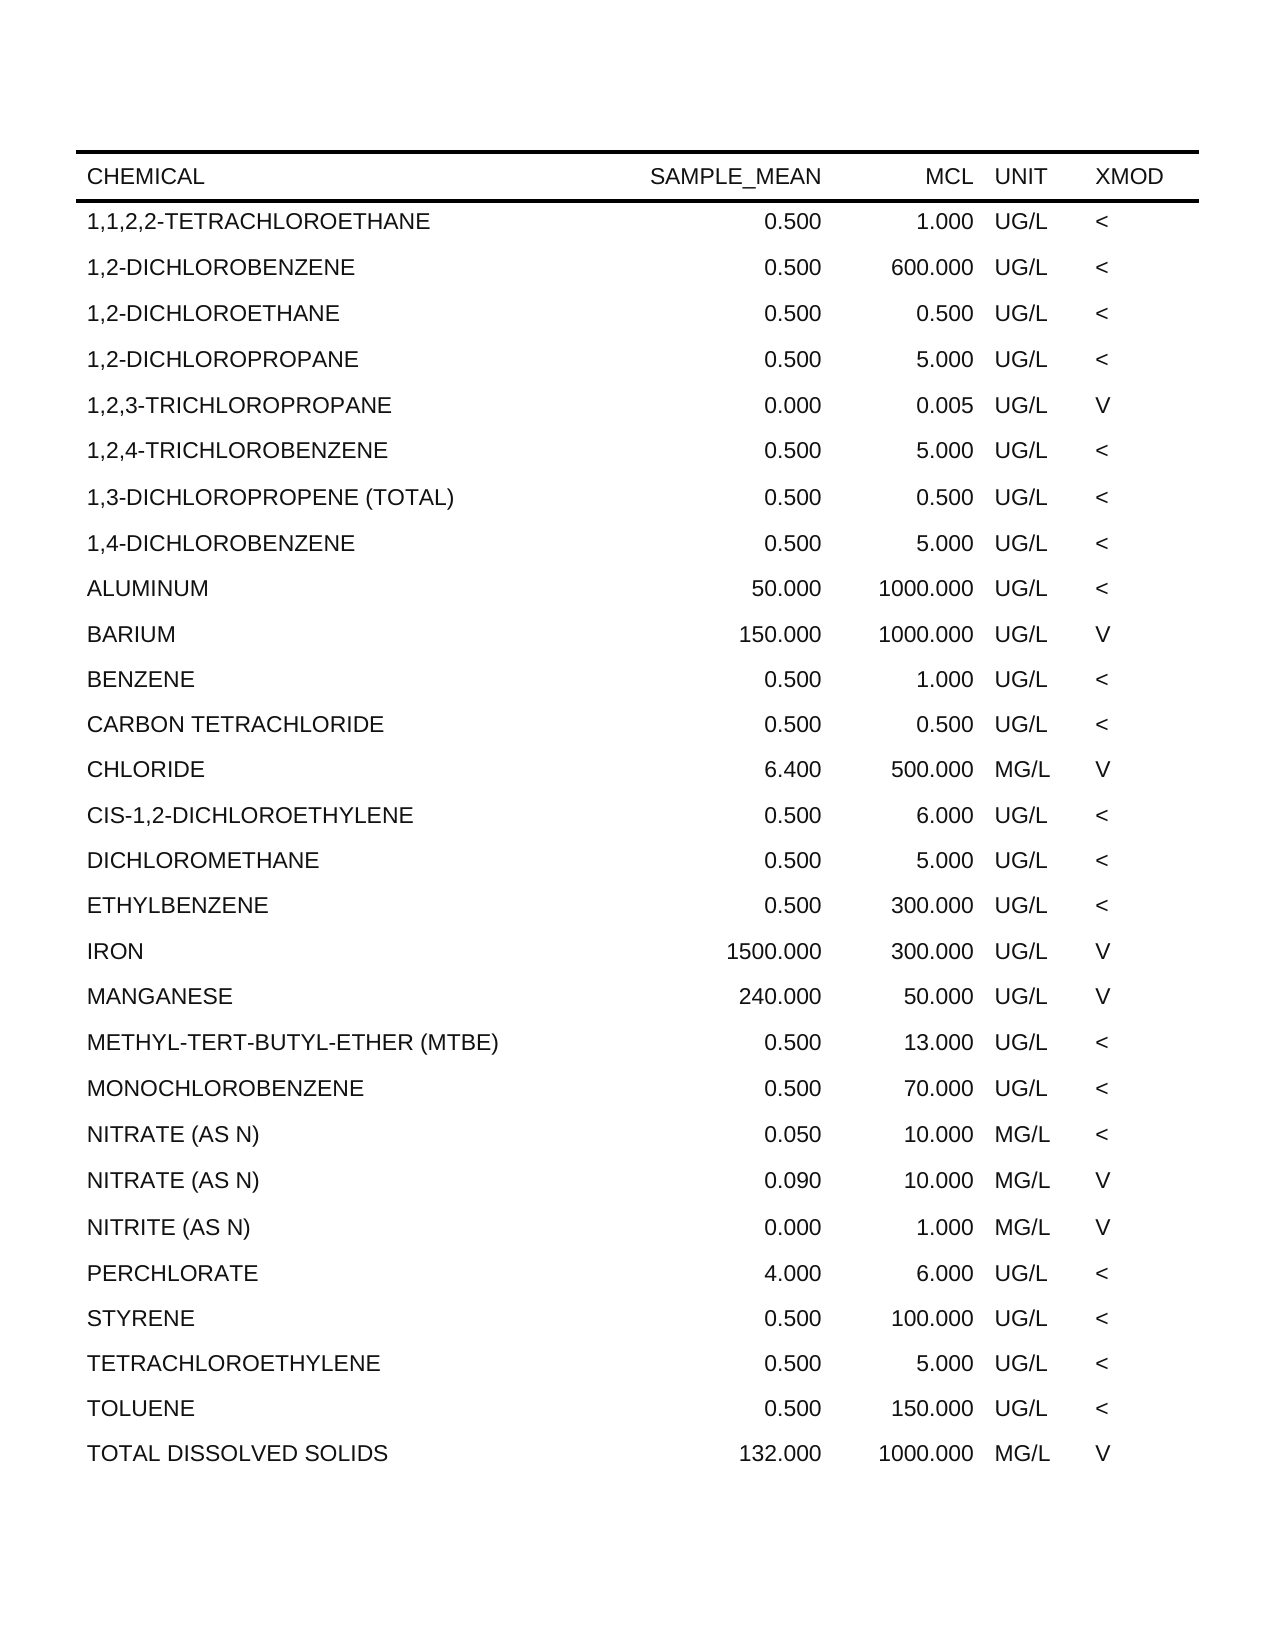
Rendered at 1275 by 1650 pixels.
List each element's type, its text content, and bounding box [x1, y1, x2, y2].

table_cell 5.000 [832, 1341, 984, 1386]
table_cell 1,2,3-TRICHLOROPROPANE [76, 382, 619, 428]
table_cell TOTAL DISSOLVED SOLIDS [76, 1431, 619, 1476]
table_cell 70.000 [832, 1065, 984, 1110]
table_cell 0.500 [620, 1341, 832, 1386]
table_cell 500.000 [832, 747, 984, 792]
table_cell V [1085, 1431, 1199, 1476]
table_cell UG/L [984, 792, 1085, 838]
table_cell 10.000 [832, 1110, 984, 1157]
table_cell 0.500 [832, 702, 984, 747]
table_cell UG/L [984, 382, 1085, 428]
table_cell V [1085, 928, 1199, 973]
table_cell < [1085, 336, 1199, 382]
table_cell UG/L [984, 838, 1085, 883]
table_cell 0.500 [832, 290, 984, 336]
table_cell < [1085, 883, 1199, 928]
table_cell 0.500 [620, 656, 832, 702]
table_cell < [1085, 838, 1199, 883]
table_cell V [1085, 974, 1199, 1019]
table_cell 1,2,4-TRICHLOROBENZENE [76, 428, 619, 473]
table_cell 240.000 [620, 974, 832, 1019]
table_cell V [1085, 1157, 1199, 1203]
table_cell CIS-1,2-DICHLOROETHYLENE [76, 792, 619, 838]
table_cell 0.500 [620, 1386, 832, 1431]
table_cell 0.500 [620, 428, 832, 473]
table_cell MG/L [984, 1157, 1085, 1203]
table_cell 50.000 [620, 566, 832, 611]
table_cell 0.500 [620, 290, 832, 336]
table_cell 0.500 [620, 838, 832, 883]
table_cell UG/L [984, 290, 1085, 336]
table_cell 5.000 [832, 428, 984, 473]
table_cell < [1085, 290, 1199, 336]
table_cell 5.000 [832, 336, 984, 382]
table_cell < [1085, 792, 1199, 838]
table_cell 1000.000 [832, 566, 984, 611]
table_cell UG/L [984, 702, 1085, 747]
table_cell 0.500 [620, 203, 832, 244]
table_cell 100.000 [832, 1295, 984, 1341]
table_cell 5.000 [832, 520, 984, 566]
table_cell < [1085, 1065, 1199, 1110]
table_cell < [1085, 1110, 1199, 1157]
table_cell STYRENE [76, 1295, 619, 1341]
table_cell 0.050 [620, 1110, 832, 1157]
table_cell 13.000 [832, 1019, 984, 1065]
table_cell V [1085, 611, 1199, 656]
table_cell 1,1,2,2-TETRACHLOROETHANE [76, 203, 619, 244]
table_cell 1000.000 [832, 1431, 984, 1476]
table_cell 0.500 [620, 1295, 832, 1341]
table_cell 0.000 [620, 1204, 832, 1250]
table_cell < [1085, 702, 1199, 747]
table_cell 300.000 [832, 883, 984, 928]
table_cell UG/L [984, 1019, 1085, 1065]
table_cell MG/L [984, 1110, 1085, 1157]
table_cell 1,2-DICHLOROBENZENE [76, 244, 619, 290]
table_cell 0.500 [620, 883, 832, 928]
table_cell 0.500 [620, 336, 832, 382]
table_cell 132.000 [620, 1431, 832, 1476]
table_cell 1,2-DICHLOROPROPANE [76, 336, 619, 382]
table_cell UG/L [984, 1341, 1085, 1386]
table_cell 0.000 [620, 382, 832, 428]
table_cell 6.400 [620, 747, 832, 792]
table_cell V [1085, 1204, 1199, 1250]
table_cell 600.000 [832, 244, 984, 290]
table_cell PERCHLORATE [76, 1250, 619, 1295]
table_cell UG/L [984, 203, 1085, 244]
table_cell UG/L [984, 656, 1085, 702]
table_cell TETRACHLOROETHYLENE [76, 1341, 619, 1386]
table_cell BENZENE [76, 656, 619, 702]
table_cell 1500.000 [620, 928, 832, 973]
table_cell < [1085, 1295, 1199, 1341]
table_cell 0.500 [620, 244, 832, 290]
table_cell < [1085, 520, 1199, 566]
table_cell V [1085, 747, 1199, 792]
table_cell UG/L [984, 1065, 1085, 1110]
table_cell UG/L [984, 1295, 1085, 1341]
table_cell 5.000 [832, 838, 984, 883]
table_cell 50.000 [832, 974, 984, 1019]
table_cell 0.500 [620, 474, 832, 520]
table_cell < [1085, 1019, 1199, 1065]
table_cell 10.000 [832, 1157, 984, 1203]
table_cell DICHLOROMETHANE [76, 838, 619, 883]
table_cell MANGANESE [76, 974, 619, 1019]
table_cell TOLUENE [76, 1386, 619, 1431]
table_header SAMPLE_MEAN [620, 154, 832, 198]
table_cell 6.000 [832, 792, 984, 838]
table_cell UG/L [984, 244, 1085, 290]
table_cell 4.000 [620, 1250, 832, 1295]
table_cell 1.000 [832, 1204, 984, 1250]
table_cell NITRITE (AS N) [76, 1204, 619, 1250]
table_cell 0.005 [832, 382, 984, 428]
table_cell 0.500 [620, 702, 832, 747]
table_cell 1,4-DICHLOROBENZENE [76, 520, 619, 566]
table_cell < [1085, 474, 1199, 520]
table_cell 1,2-DICHLOROETHANE [76, 290, 619, 336]
table_cell < [1085, 428, 1199, 473]
table_cell < [1085, 244, 1199, 290]
table_cell 150.000 [620, 611, 832, 656]
table_cell 0.500 [620, 520, 832, 566]
table_cell V [1085, 382, 1199, 428]
table_cell METHYL-TERT-BUTYL-ETHER (MTBE) [76, 1019, 619, 1065]
table_cell CARBON TETRACHLORIDE [76, 702, 619, 747]
table_header CHEMICAL [76, 154, 619, 198]
table_cell < [1085, 1386, 1199, 1431]
table_cell 1000.000 [832, 611, 984, 656]
table_cell UG/L [984, 428, 1085, 473]
table_cell 300.000 [832, 928, 984, 973]
table_cell ALUMINUM [76, 566, 619, 611]
table_cell UG/L [984, 566, 1085, 611]
table_cell 0.500 [620, 792, 832, 838]
table_cell < [1085, 566, 1199, 611]
table_cell NITRATE (AS N) [76, 1157, 619, 1203]
table_cell 1.000 [832, 656, 984, 702]
table_cell MG/L [984, 1431, 1085, 1476]
table_cell UG/L [984, 474, 1085, 520]
table_cell NITRATE (AS N) [76, 1110, 619, 1157]
table_cell UG/L [984, 336, 1085, 382]
table_cell 0.500 [620, 1019, 832, 1065]
table_cell UG/L [984, 520, 1085, 566]
table_cell MONOCHLOROBENZENE [76, 1065, 619, 1110]
table_cell IRON [76, 928, 619, 973]
table_header UNIT [984, 154, 1085, 198]
table_cell 1,3-DICHLOROPROPENE (TOTAL) [76, 474, 619, 520]
table_cell MG/L [984, 1204, 1085, 1250]
table_cell UG/L [984, 1386, 1085, 1431]
table_cell UG/L [984, 928, 1085, 973]
table_cell 0.500 [832, 474, 984, 520]
table_cell MG/L [984, 747, 1085, 792]
table_cell < [1085, 656, 1199, 702]
table_header XMOD [1085, 154, 1199, 198]
table_cell 1.000 [832, 203, 984, 244]
table_cell 6.000 [832, 1250, 984, 1295]
table_cell UG/L [984, 974, 1085, 1019]
table_cell 0.090 [620, 1157, 832, 1203]
table_cell 150.000 [832, 1386, 984, 1431]
table_cell < [1085, 1250, 1199, 1295]
table_cell CHLORIDE [76, 747, 619, 792]
table_header MCL [832, 154, 984, 198]
table_cell UG/L [984, 1250, 1085, 1295]
table_cell UG/L [984, 883, 1085, 928]
table_cell BARIUM [76, 611, 619, 656]
table_cell < [1085, 1341, 1199, 1386]
table_cell UG/L [984, 611, 1085, 656]
table_cell < [1085, 203, 1199, 244]
table_cell ETHYLBENZENE [76, 883, 619, 928]
table_cell 0.500 [620, 1065, 832, 1110]
